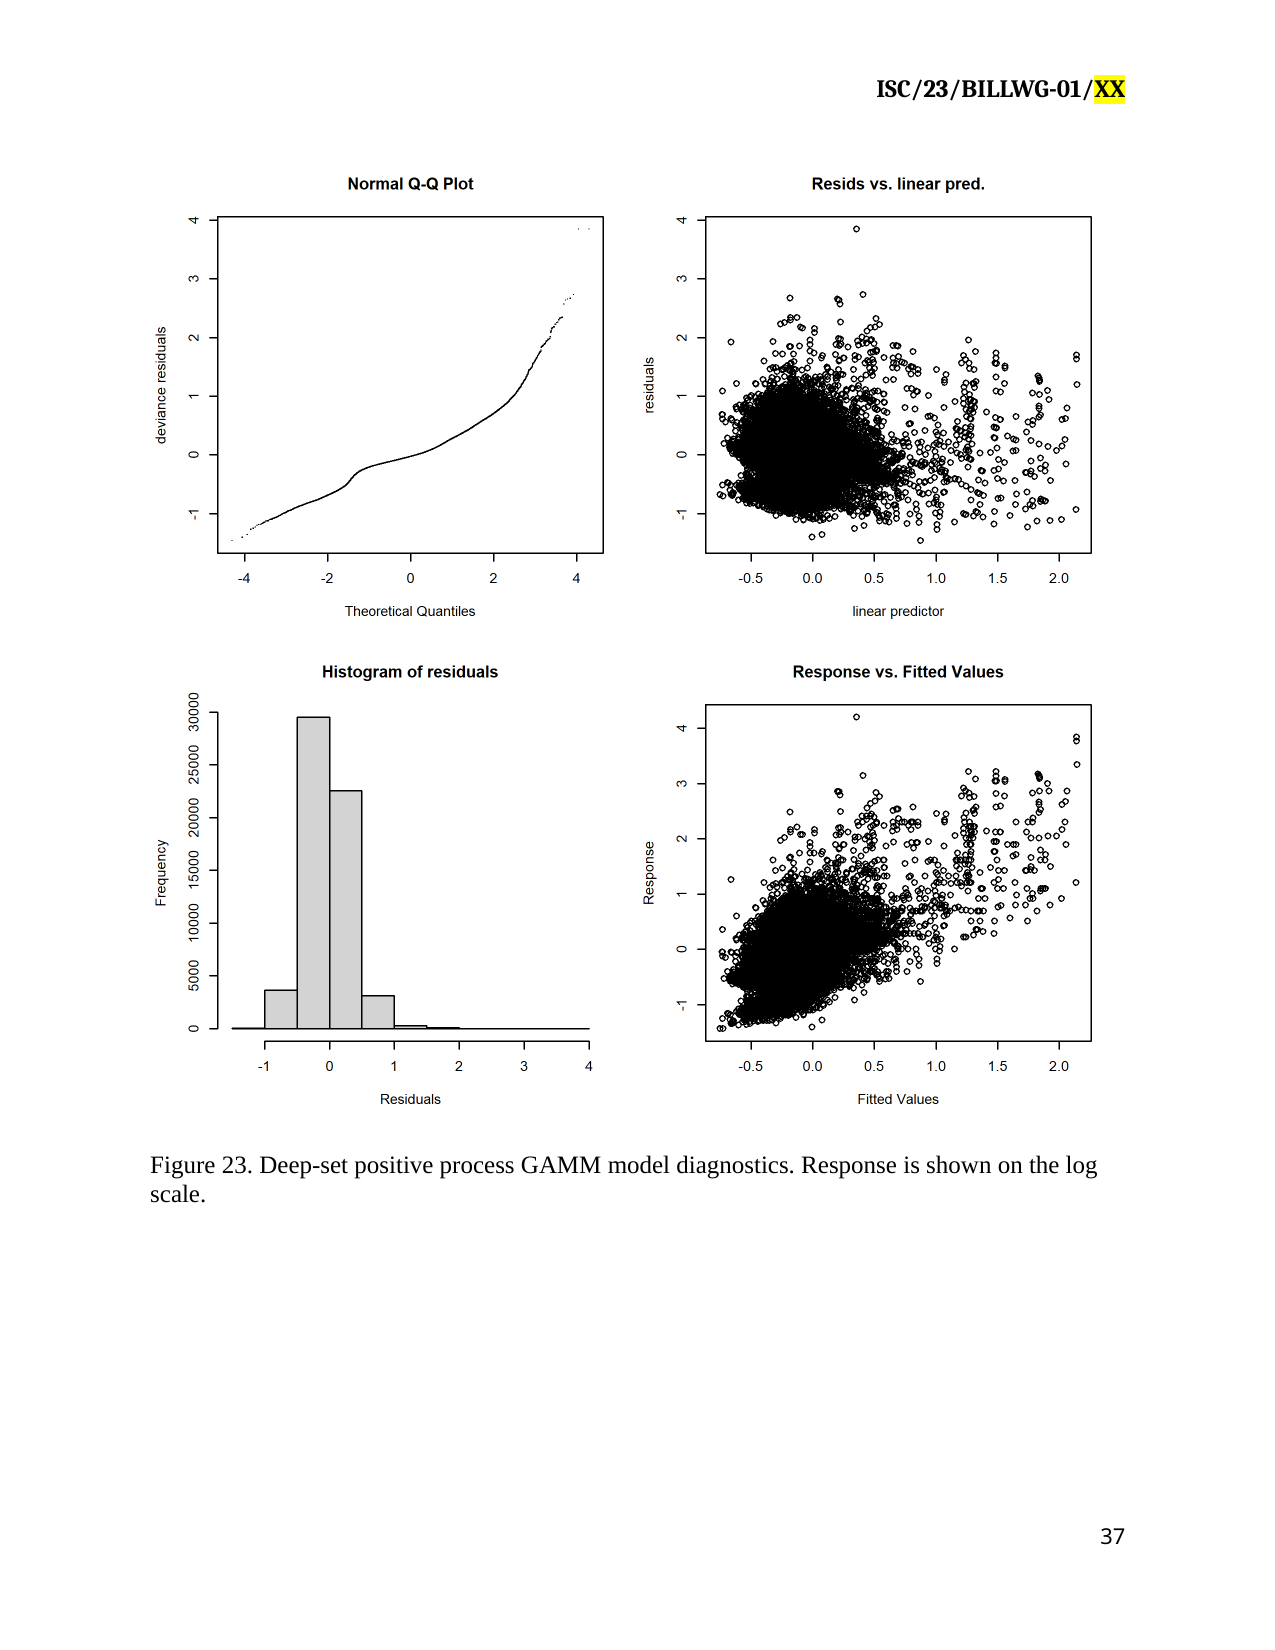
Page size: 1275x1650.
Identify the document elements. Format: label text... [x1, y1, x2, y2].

picture [150, 150, 1125, 1125]
